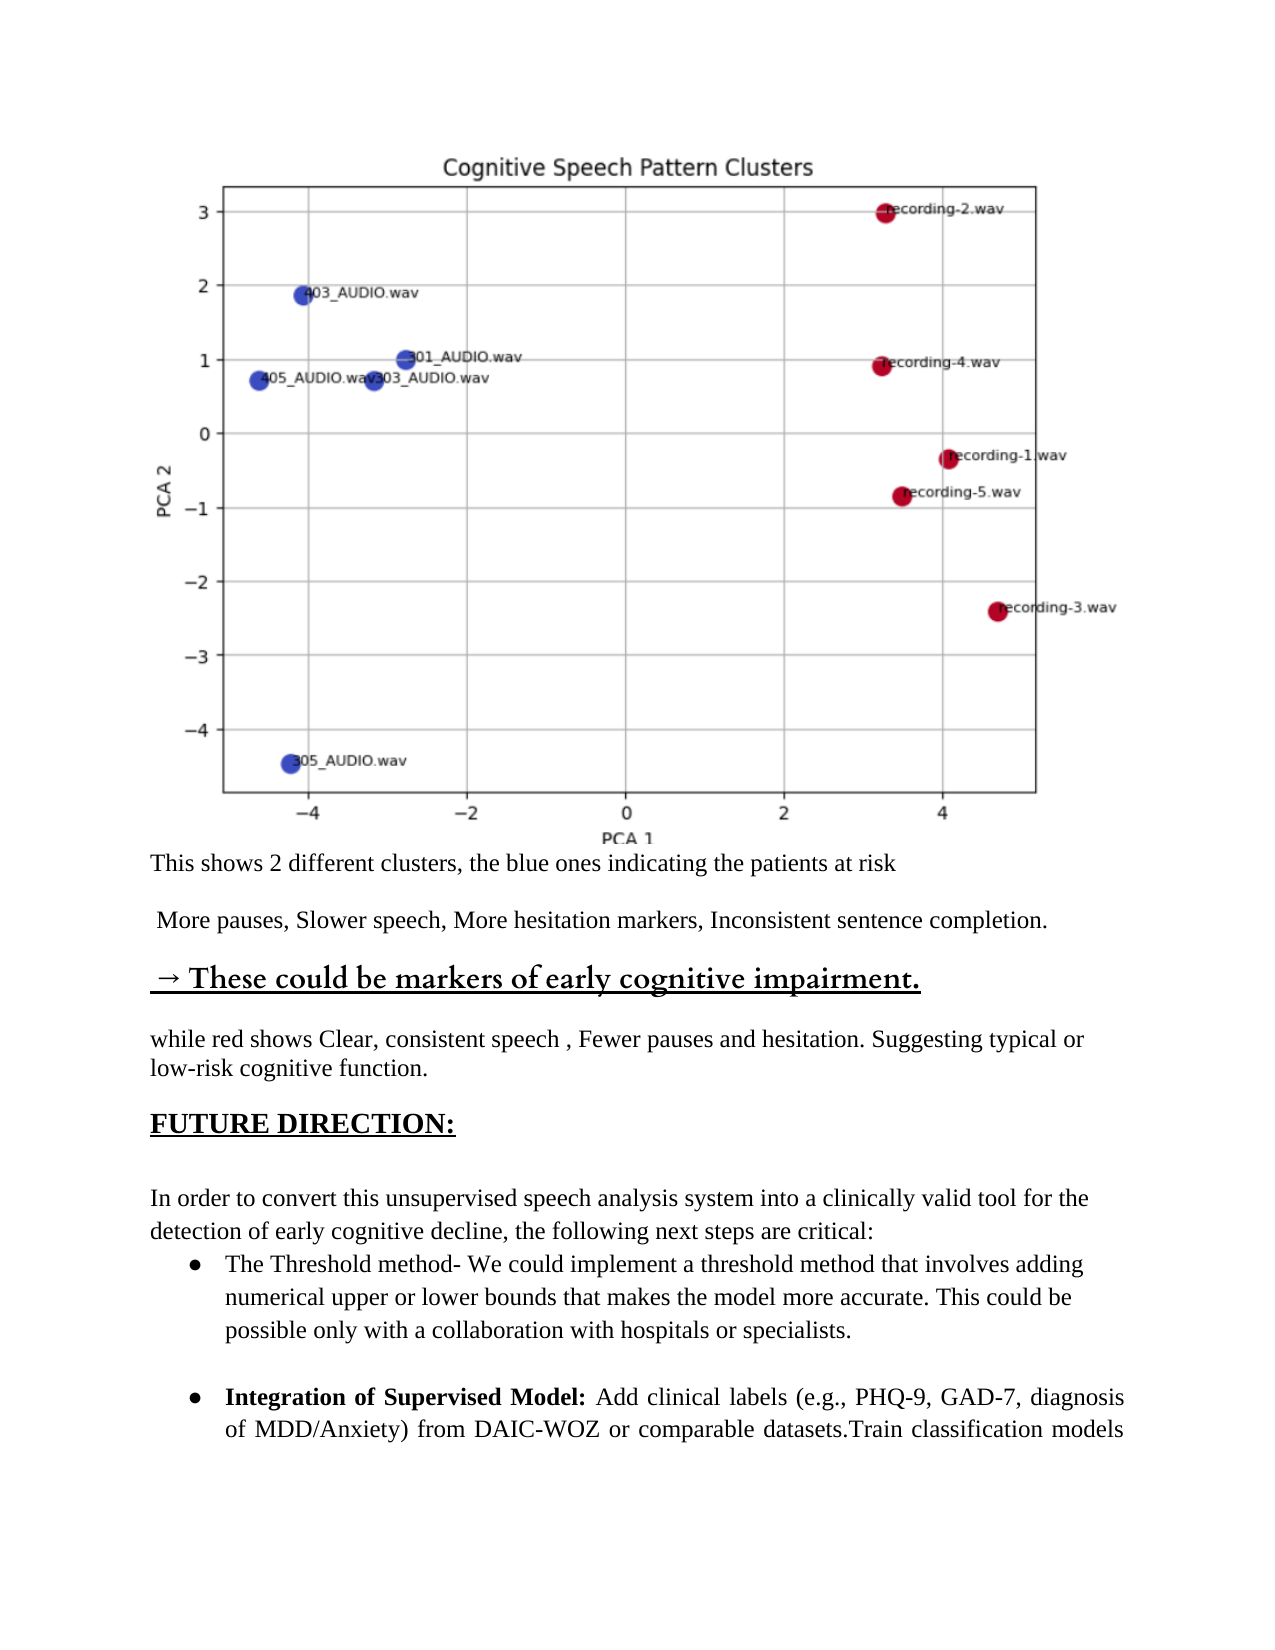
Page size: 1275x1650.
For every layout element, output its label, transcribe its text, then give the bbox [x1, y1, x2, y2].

text This shows 2 different clusters, the blue ones indicating the patients at risk [150, 848, 1125, 876]
picture [150, 150, 1125, 844]
text while red shows Clear, consistent speech , Fewer pauses and hesitation. Suggesting typical or low-risk cognitive function. [150, 1024, 1125, 1081]
text → These could be markers of early cognitive impairment. [150, 959, 1125, 999]
text FUTURE DIRECTION: [150, 1106, 1125, 1140]
text More pauses, Slower speech, More hesitation markers, Inconsistent sentence completion. [150, 906, 1125, 934]
list The Threshold method- We could implement a threshold method that involves adding numerical upper or lower bounds that makes the model more accurate. This could be possible only with a collaboration with hospitals or specialists. [187, 1249, 1125, 1344]
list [187, 1382, 1125, 1443]
text In order to convert this unsupervised speech analysis system into a clinically valid tool for the detection of early cognitive decline, the following next steps are critical: [150, 1183, 1125, 1245]
